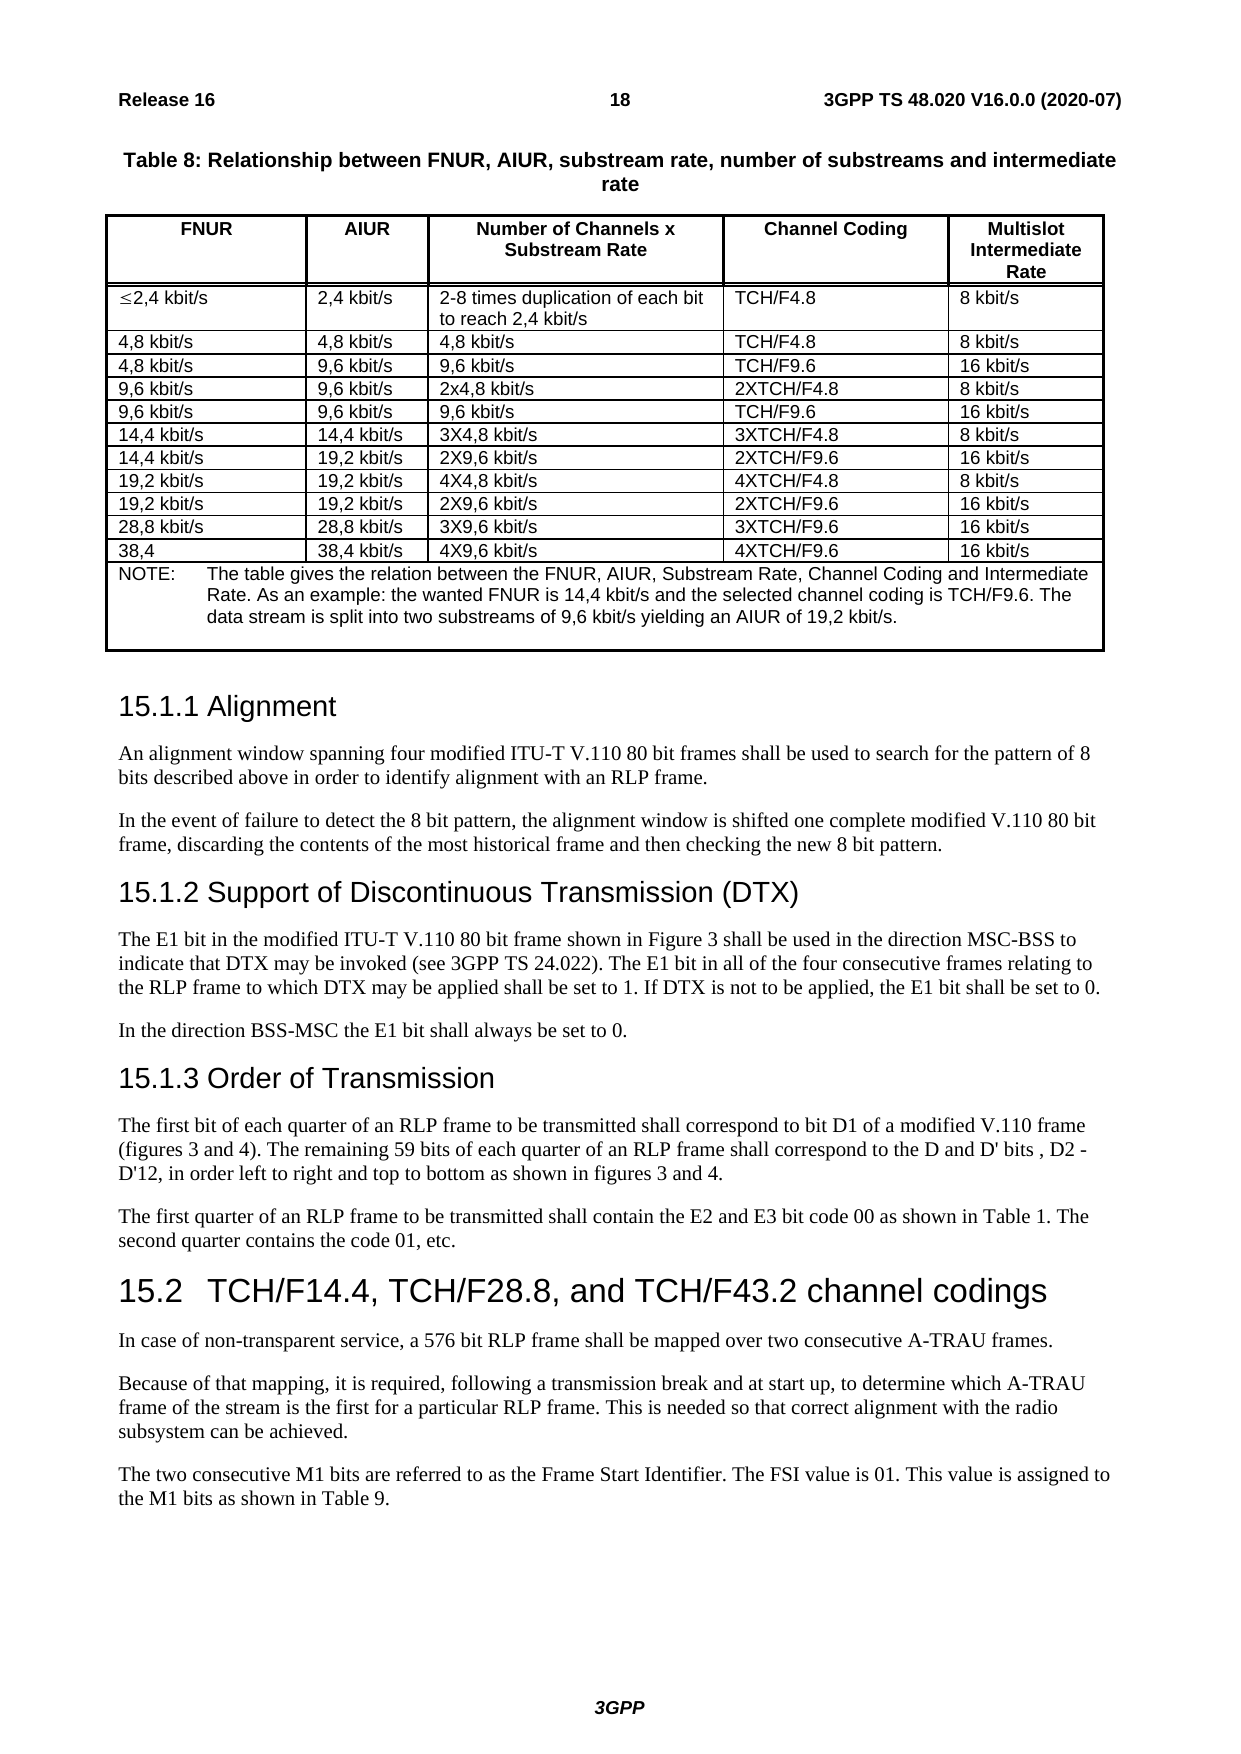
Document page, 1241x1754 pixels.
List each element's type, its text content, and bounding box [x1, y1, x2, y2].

subtitle 15.1.3 Order of Transmission [118, 1061, 1122, 1094]
table_cell 38,4 [108, 540, 305, 561]
table_cell 9,6 kbit/s [307, 378, 427, 399]
table_cell NOTE: The table gives the relation between the FNUR, AIUR, Substream Rate, Channel Coding and Intermediate Rate. As an example: the wanted FNUR is 14,4 kbit/s and the selected channel coding is TCH/F9.6. The data stream is split into two substreams of 9,6 kbit/s yielding an AIUR of 19,2 kbit/s. [108, 563, 1102, 649]
table_cell 16 kbit/s [949, 401, 1102, 422]
table_cell 4X9,6 kbit/s [429, 540, 723, 561]
table_cell TCH/F9.6 [724, 355, 948, 376]
subtitle 15.1.1 Alignment [118, 688, 1122, 722]
table_cell 3XTCH/F9.6 [724, 516, 948, 538]
table_cell 8 kbit/s [949, 378, 1102, 399]
table_cell 28,8 kbit/s [307, 516, 427, 538]
table_cell 19,2 kbit/s [108, 470, 305, 492]
table_cell 38,4 kbit/s [307, 540, 427, 561]
table_cell 8 kbit/s [949, 331, 1102, 353]
text The first quarter of an RLP frame to be transmitted shall contain the E2 and E3 bit code 00 as shown in Table 1. The second quarter contains the code 01, etc. [118, 1204, 1122, 1252]
text In the direction BSS-MSC the E1 bit shall always be set to 0. [118, 1018, 1122, 1042]
table_cell 8 kbit/s [949, 470, 1102, 492]
table_cell 9,6 kbit/s [108, 401, 305, 422]
table_cell 8 kbit/s [949, 424, 1102, 445]
table_cell 19,2 kbit/s [307, 493, 427, 515]
table_cell TCH/F9.6 [724, 401, 948, 422]
table_cell 16 kbit/s [949, 516, 1102, 538]
table_cell 4XTCH/F9.6 [724, 540, 948, 561]
table_header AIUR [308, 217, 427, 282]
table_cell 3X4,8 kbit/s [429, 424, 723, 445]
table_header Channel Coding [725, 217, 947, 282]
text In the event of failure to detect the 8 bit pattern, the alignment window is shifted one complete modified V.110 80 bit frame, discarding the contents of the most historical frame and then checking the new 8 bit pattern. [118, 808, 1122, 856]
table_cell 16 kbit/s [949, 540, 1102, 561]
table_cell 4,8 kbit/s [307, 331, 427, 353]
table_cell 14,4 kbit/s [108, 424, 305, 445]
table_cell 19,2 kbit/s [108, 493, 305, 515]
text In case of non-transparent service, a 576 bit RLP frame shall be mapped over two consecutive A-TRAU frames. [118, 1328, 1122, 1352]
table_cell 14,4 kbit/s [307, 424, 427, 445]
table_cell 16 kbit/s [949, 355, 1102, 376]
text The E1 bit in the modified ITU-T V.110 80 bit frame shown in Figure 3 shall be used in the direction MSC-BSS to indicate that DTX may be invoked (see 3GPP TS 24.022). The E1 bit in all of the four consecutive frames relating to the RLP frame to which DTX may be applied shall be set to 1. If DTX is not to be applied, the E1 bit shall be set to 0. [118, 927, 1122, 999]
table_cell 4XTCH/F4.8 [724, 470, 948, 492]
table_cell 2XTCH/F9.6 [724, 493, 948, 515]
table_cell 4X4,8 kbit/s [429, 470, 723, 492]
text An alignment window spanning four modified ITU-T V.110 80 bit frames shall be used to search for the pattern of 8 bits described above in order to identify alignment with an RLP frame. [118, 741, 1122, 789]
table_header Multislot Intermediate Rate [950, 217, 1102, 282]
text The two consecutive M1 bits are referred to as the Frame Start Identifier. The FSI value is 01. This value is assigned to the M1 bits as shown in Table 9. [118, 1462, 1122, 1510]
table_cell 9,6 kbit/s [108, 378, 305, 399]
table_cell 16 kbit/s [949, 447, 1102, 468]
table_cell 3X9,6 kbit/s [429, 516, 723, 538]
table_cell 2X9,6 kbit/s [429, 447, 723, 468]
table_cell 2X9,6 kbit/s [429, 493, 723, 515]
table_cell 4,8 kbit/s [429, 331, 723, 353]
table_cell 2XTCH/F4.8 [724, 378, 948, 399]
text The first bit of each quarter of an RLP frame to be transmitted shall correspond to bit D1 of a modified V.110 frame (figures 3 and 4). The remaining 59 bits of each quarter of an RLP frame shall correspond to the D and D' bits , D2 - D'12, in order left to right and top to bottom as shown in figures 3 and 4. [118, 1113, 1122, 1185]
table_cell 3XTCH/F4.8 [724, 424, 948, 445]
table_header FNUR [108, 217, 305, 282]
table_cell 9,6 kbit/s [307, 355, 427, 376]
subtitle 15.2 TCH/F14.4, TCH/F28.8, and TCH/F43.2 channel codings [118, 1271, 1122, 1309]
table_cell 9,6 kbit/s [429, 401, 723, 422]
table_cell TCH/F4.8 [724, 331, 948, 353]
table_cell 2x4,8 kbit/s [429, 378, 723, 399]
table_cell 8 kbit/s [949, 287, 1102, 330]
text Because of that mapping, it is required, following a transmission break and at start up, to determine which A-TRAU frame of the stream is the first for a particular RLP frame. This is needed so that correct alignment with the radio subsystem can be achieved. [118, 1371, 1122, 1443]
table_cell 14,4 kbit/s [108, 447, 305, 468]
table_cell 19,2 kbit/s [307, 470, 427, 492]
table_cell 4,8 kbit/s [108, 355, 305, 376]
table_cell 9,6 kbit/s [307, 401, 427, 422]
table_cell 28,8 kbit/s [108, 516, 305, 538]
table_cell 2-8 times duplication of each bit to reach 2,4 kbit/s [429, 287, 723, 330]
table_header Number of Channels x Substream Rate [430, 217, 722, 282]
table_cell 4,8 kbit/s [108, 331, 305, 353]
table_cell 9,6 kbit/s [429, 355, 723, 376]
table_cell 19,2 kbit/s [307, 447, 427, 468]
table_cell 2,4 kbit/s [307, 287, 427, 330]
table_cell 2XTCH/F9.6 [724, 447, 948, 468]
table_cell TCH/F4.8 [724, 287, 948, 330]
subtitle 15.1.2 Support of Discontinuous Transmission (DTX) [118, 874, 1122, 908]
text Table 8: Relationship between FNUR, AIUR, substream rate, number of substreams and intermediate rate [118, 147, 1122, 195]
table_cell 2,4 kbit/s [108, 287, 305, 330]
table_cell 16 kbit/s [949, 493, 1102, 515]
